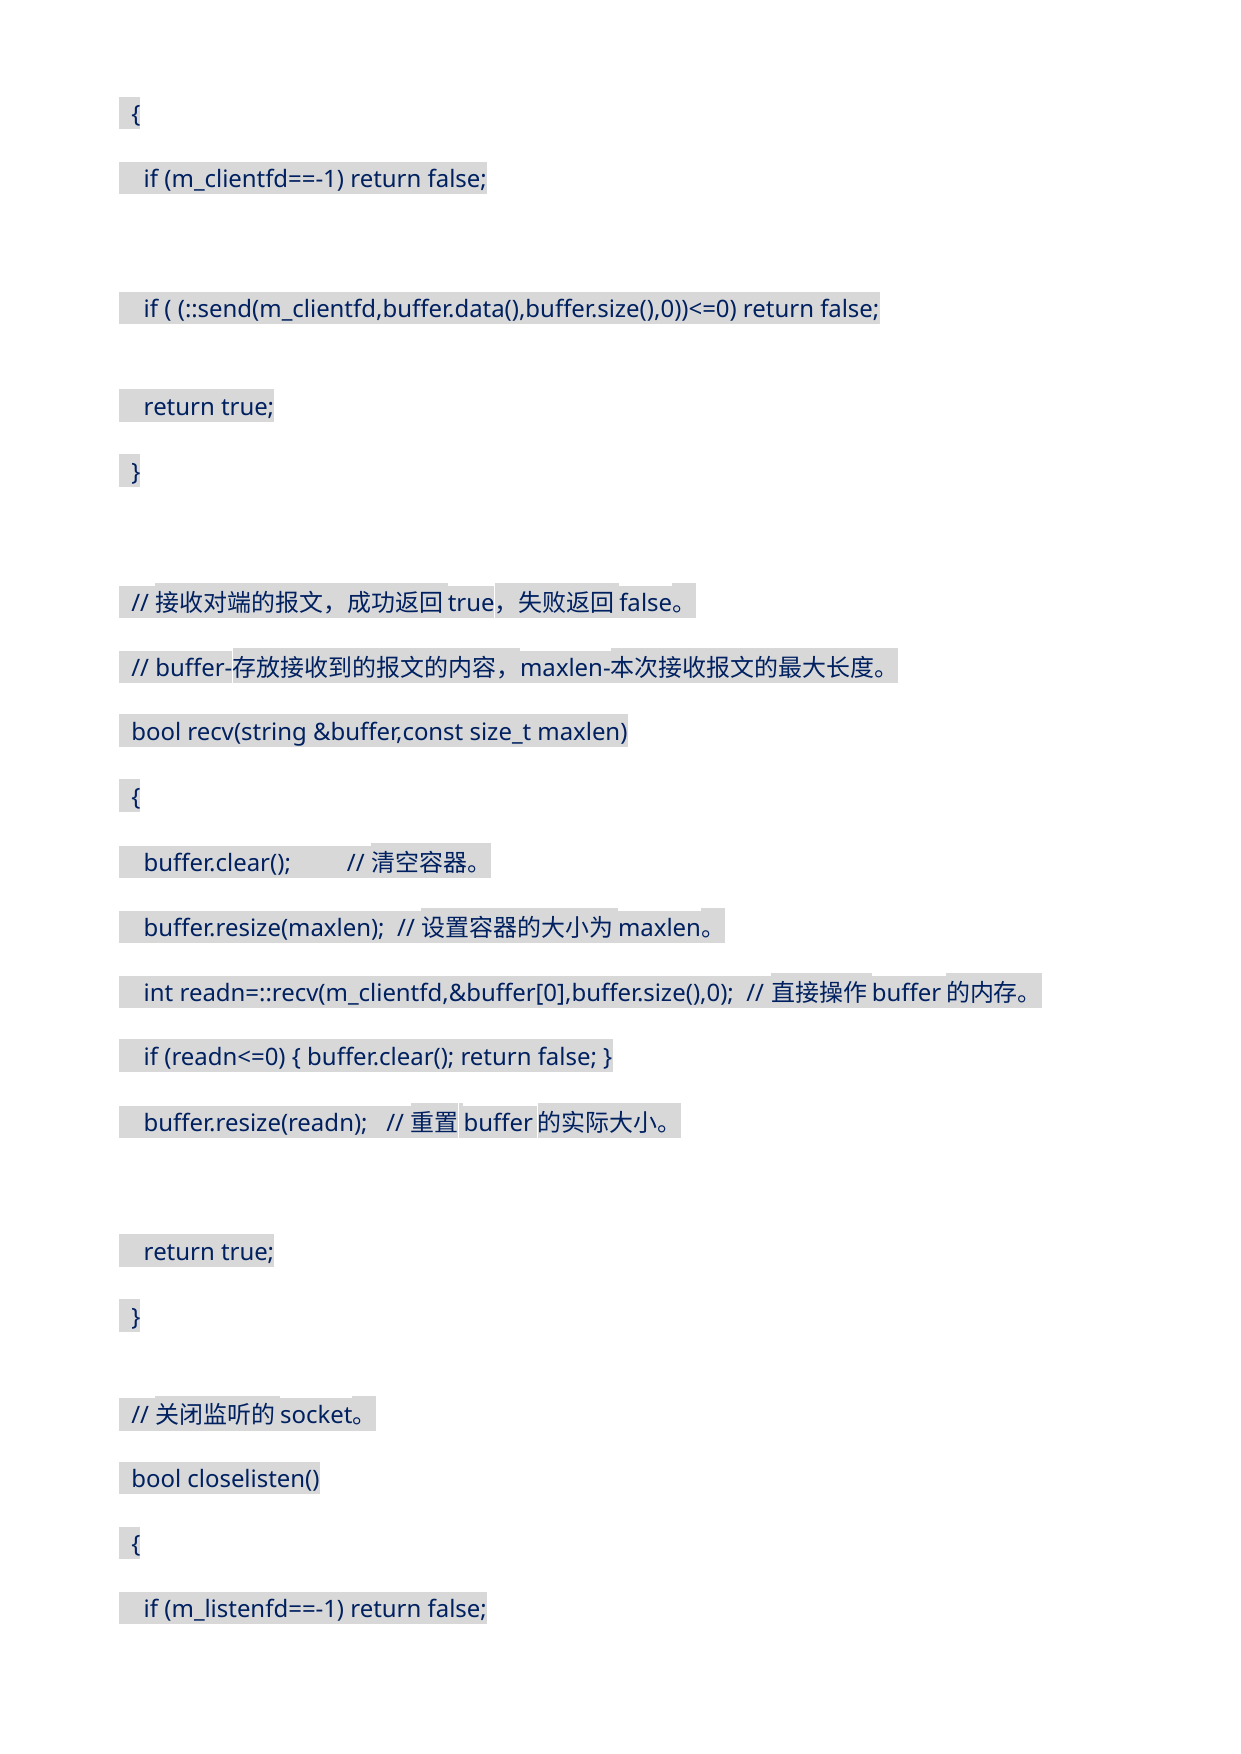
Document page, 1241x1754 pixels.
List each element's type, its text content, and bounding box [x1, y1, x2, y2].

text if (m_clientfd==-1) return false; [119, 146, 1165, 211]
text bool recv(string &buffer,const size_t maxlen) [119, 698, 1165, 763]
text return true; [119, 1218, 1165, 1283]
text buffer.resize(readn); // 重置buffer的实际大小。 [119, 1088, 1165, 1153]
text { [119, 763, 1165, 828]
text bool closelisten() [119, 1446, 1165, 1511]
text // 关闭监听的socket。 [119, 1381, 1165, 1446]
text } [119, 1283, 1165, 1348]
text { [119, 1511, 1165, 1576]
text // 接收对端的报文，成功返回true，失败返回false。 [119, 568, 1165, 633]
text } [119, 438, 1165, 503]
text if (m_listenfd==-1) return false; [119, 1576, 1165, 1641]
text { [119, 81, 1165, 146]
text buffer.resize(maxlen); // 设置容器的大小为maxlen。 [119, 893, 1165, 958]
text // buffer-存放接收到的报文的内容，maxlen-本次接收报文的最大长度。 [119, 633, 1165, 698]
text if ( (::send(m_clientfd,buffer.data(),buffer.size(),0))<=0) return false; [119, 276, 1165, 341]
text if (readn<=0) { buffer.clear(); return false; } [119, 1023, 1165, 1088]
text buffer.clear(); // 清空容器。 [119, 828, 1165, 893]
text return true; [119, 373, 1165, 438]
text int readn=::recv(m_clientfd,&buffer[0],buffer.size(),0); // 直接操作buffer的内存。 [119, 958, 1165, 1023]
